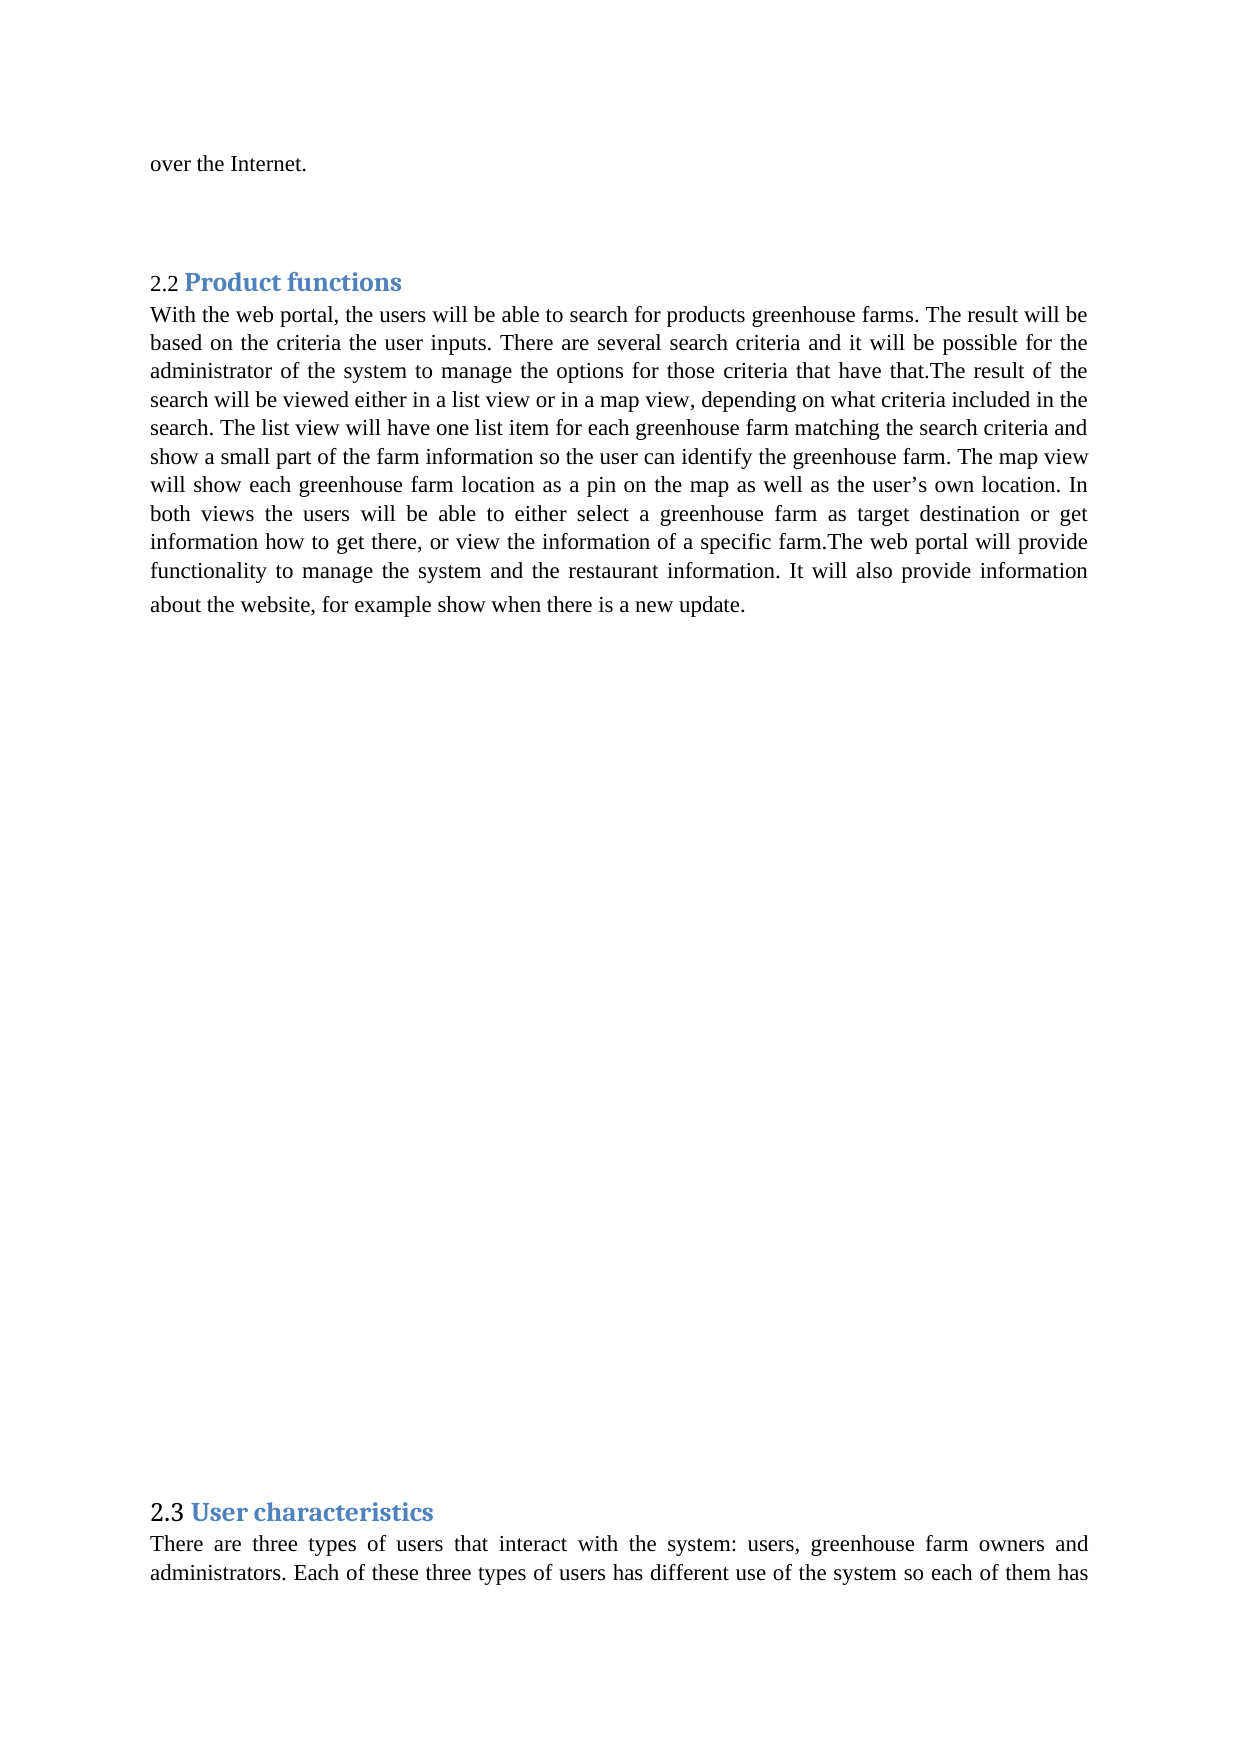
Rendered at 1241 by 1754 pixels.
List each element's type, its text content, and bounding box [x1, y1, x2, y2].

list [150, 1494, 1090, 1585]
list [150, 150, 1090, 204]
list Product functions With the web portal, the users will be able to search for products greenhouse farms. The result will be based on the criteria the user inputs. There are several search criteria and it will be possible for the administrator of the system to manage the options for those criteria that have that.The result of the search will be viewed either in a list view or in a map view, depending on what criteria included in the search. The list view will have one list item for each greenhouse farm matching the search criteria and show a small part of the farm information so the user can identify the greenhouse farm. The map view will show each greenhouse farm location as a pin on the map as well as the user’s own location. In both views the users will be able to either select a greenhouse farm as target destination or get information how to get there, or view the information of a specific farm.The web portal will provide functionality to manage the system and the restaurant information. It will also provide information about the website, for example show when there is a new update. [150, 267, 1090, 620]
